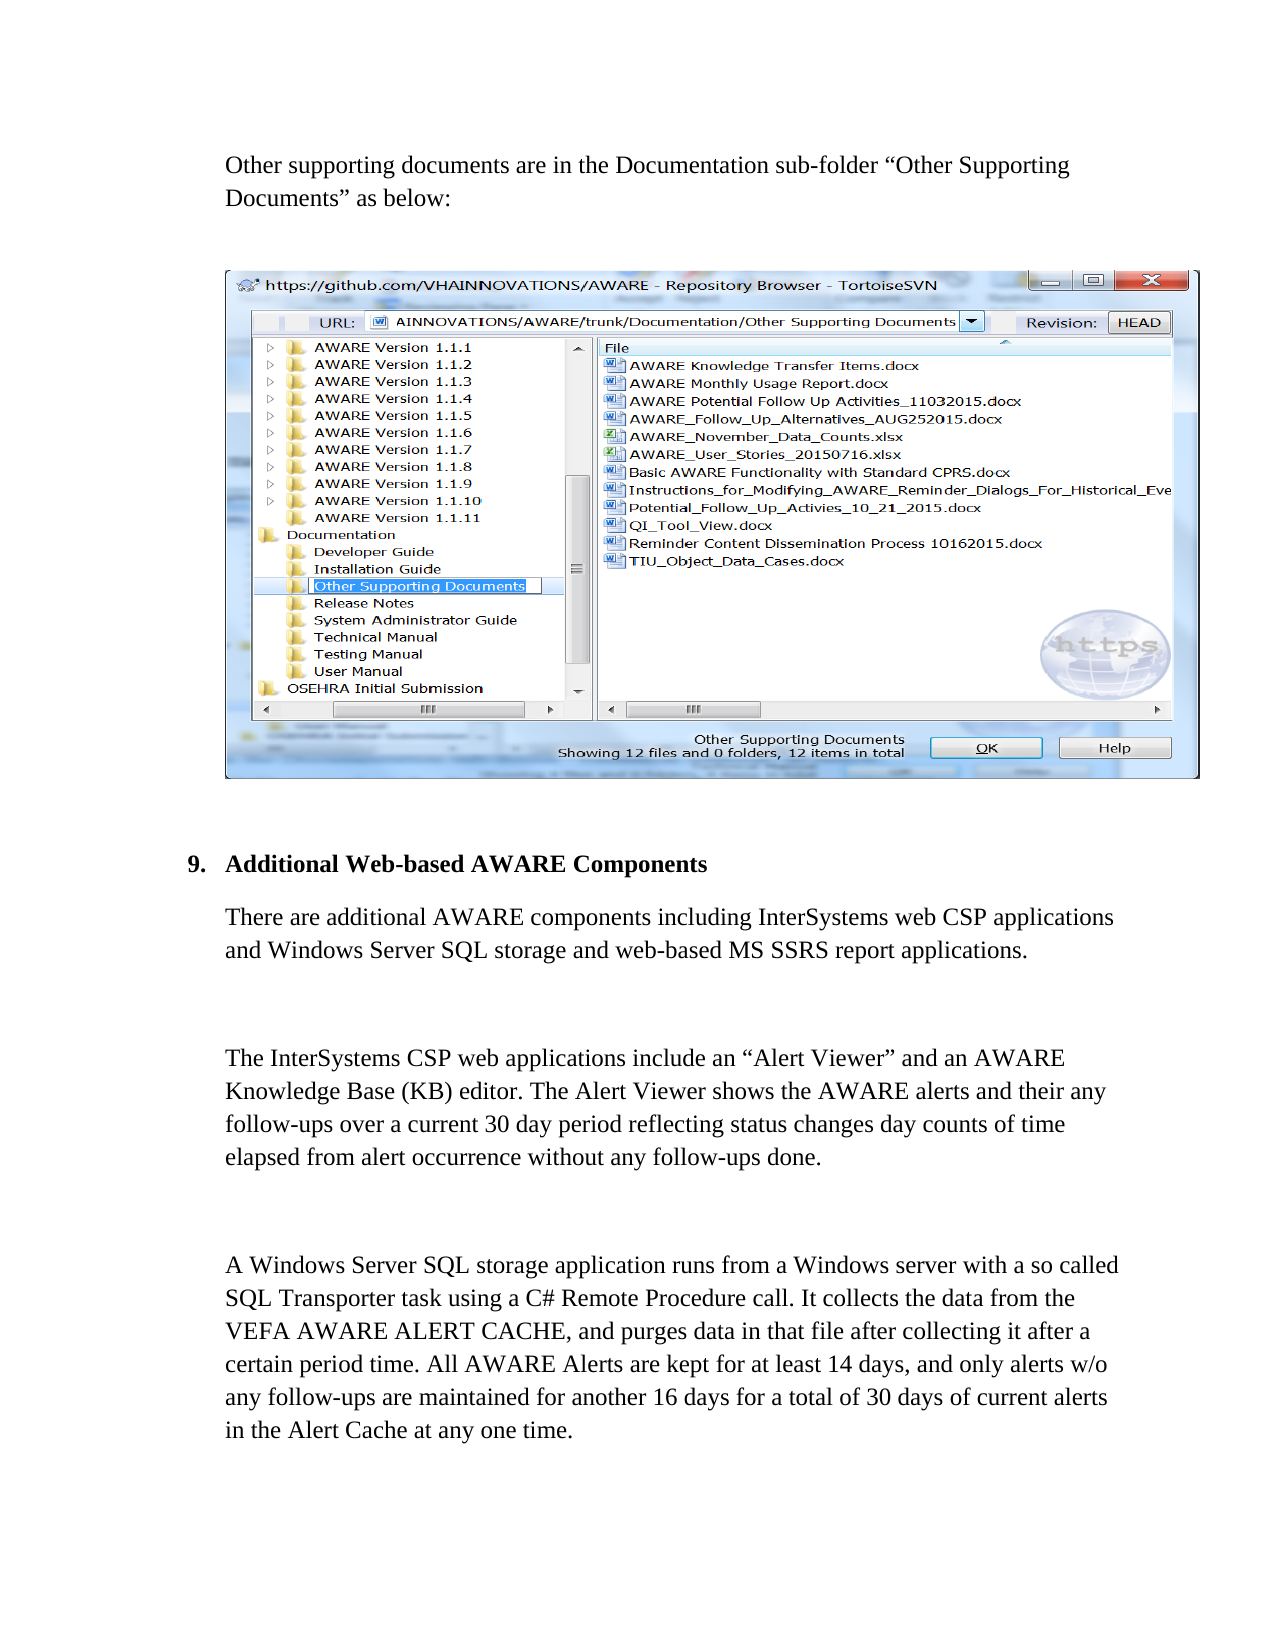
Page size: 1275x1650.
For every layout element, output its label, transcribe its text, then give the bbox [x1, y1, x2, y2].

text There are additional AWARE components including InterSystems web CSP applications and Windows Server SQL storage and web-based MS SSRS report applications. [225, 902, 1125, 964]
text A Windows Server SQL storage application runs from a Windows server with a so called SQL Transporter task using a C# Remote Procedure call. It collects the data from the VEFA AWARE ALERT CACHE, and purges data in that file after collecting it after a certain period time. All AWARE Alerts are kept for at least 14 days, and only alerts w/o any follow-ups are maintained for another 16 days for a total of 30 days of current alerts in the Alert Cache at any one time. [225, 1250, 1125, 1444]
text Other supporting documents are in the Documentation sub-folder “Other Supporting Documents” as below: [225, 150, 1125, 212]
picture [225, 270, 1200, 779]
text The InterSystems CSP web applications include an “Alert Viewer” and an AWARE Knowledge Base (KB) editor. The Alert Viewer shows the AWARE alerts and their any follow-ups over a current 30 day period reflecting status changes day counts of time elapsed from alert occurrence without any follow-ups done. [225, 1043, 1125, 1171]
list Additional Web-based AWARE Components [187, 849, 1125, 877]
